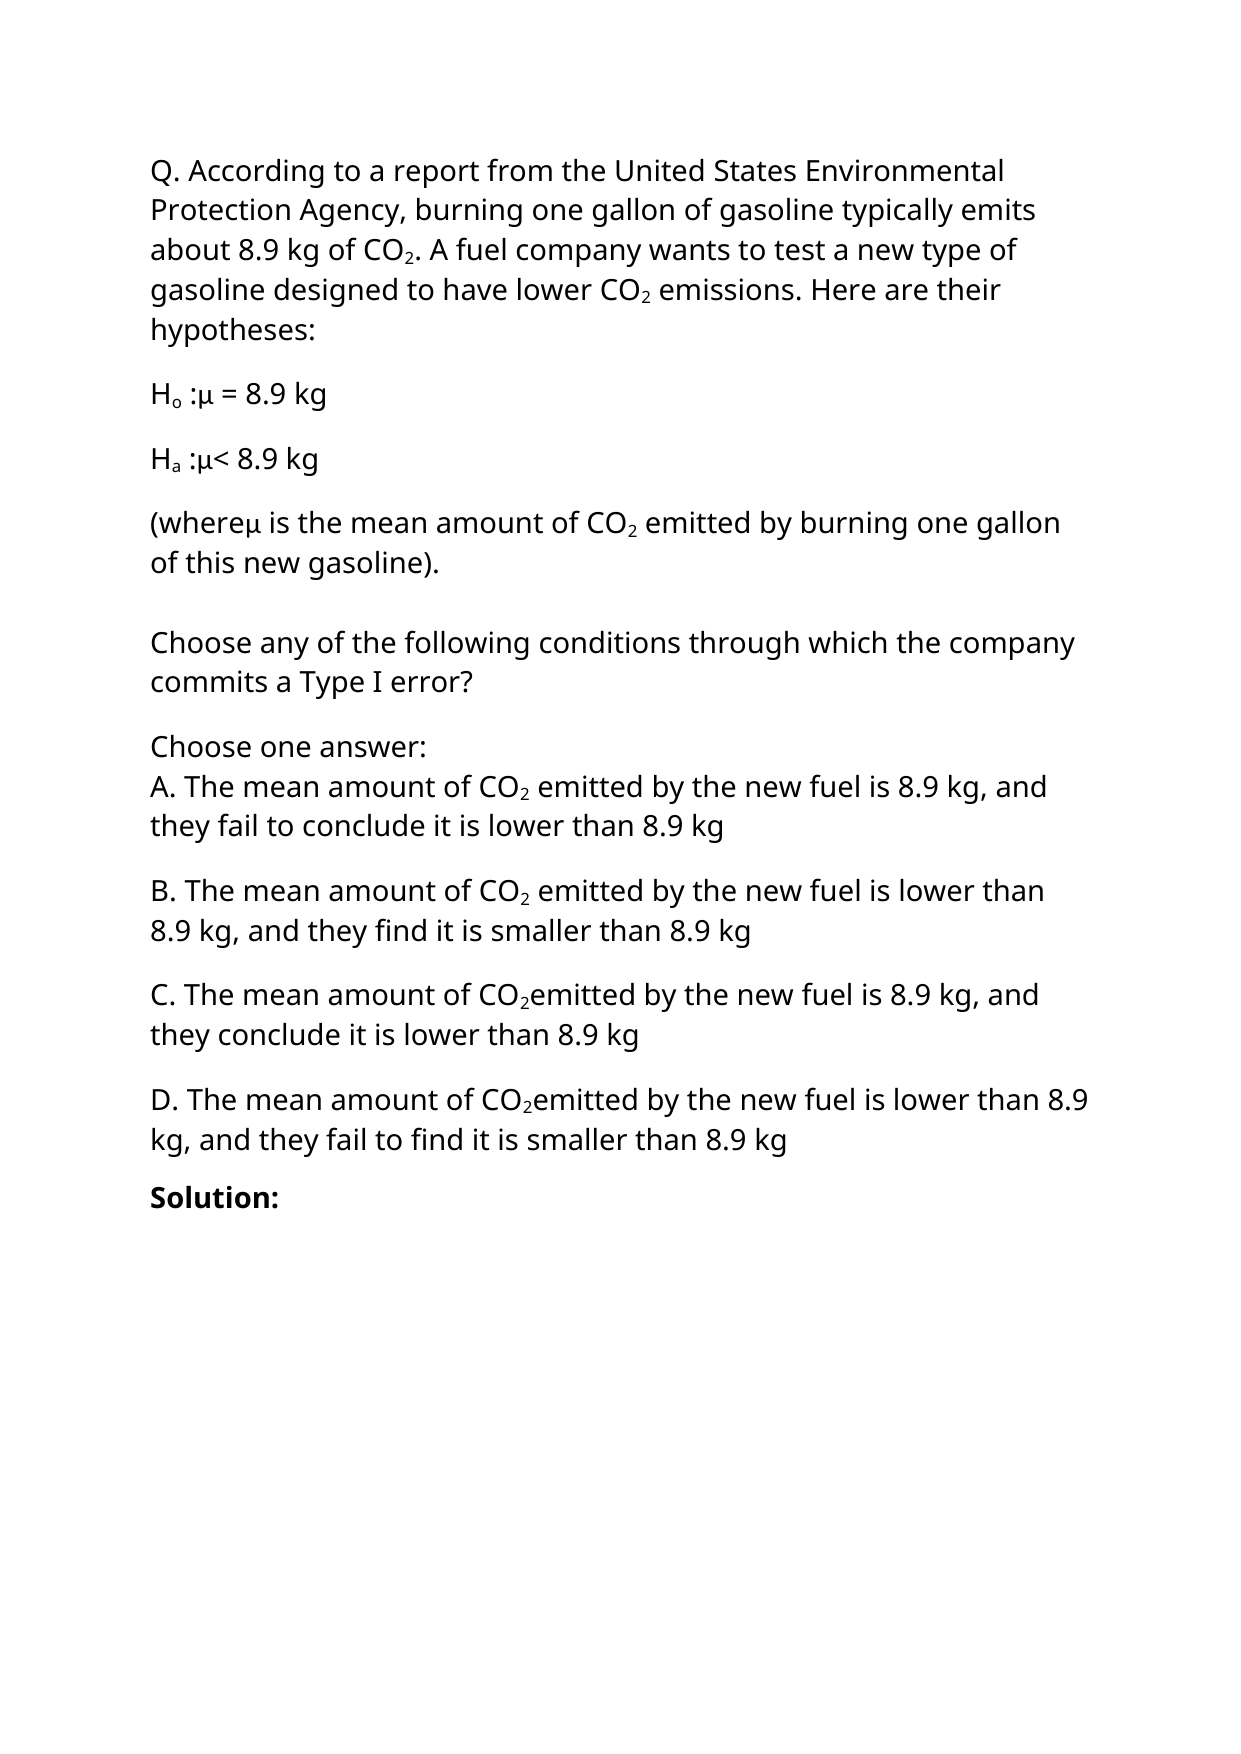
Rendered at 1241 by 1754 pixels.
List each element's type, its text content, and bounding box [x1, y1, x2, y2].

text Solution: [150, 1178, 1090, 1217]
text Choose any of the following conditions through which the company commits a Type I error? [150, 622, 1090, 701]
text A. The mean amount of CO2 emitted by the new fuel is 8.9 kg, and they fail to conclude it is lower than 8.9 kg [150, 766, 1090, 845]
text Q. According to a report from the United States Environmental Protection Agency, burning one gallon of gasoline typically emits about 8.9 kg of CO2. A fuel company wants to test a new type of gasoline designed to have lower CO2 emissions. Here are their hypotheses: [150, 150, 1090, 348]
text (whereμ is the mean amount of CO2 emitted by burning one gallon of this new gasoline). [150, 503, 1090, 582]
text Ha :μ< 8.9 kg [150, 438, 1090, 478]
text Ho :μ = 8.9 kg [150, 373, 1090, 413]
text B. The mean amount of CO2 emitted by the new fuel is lower than 8.9 kg, and they find it is smaller than 8.9 kg [150, 870, 1090, 950]
text Choose one answer: [150, 726, 1090, 766]
text C. The mean amount of CO2emitted by the new fuel is 8.9 kg, and they conclude it is lower than 8.9 kg [150, 975, 1090, 1054]
text D. The mean amount of CO2emitted by the new fuel is lower than 8.9 kg, and they fail to find it is smaller than 8.9 kg [150, 1079, 1090, 1158]
